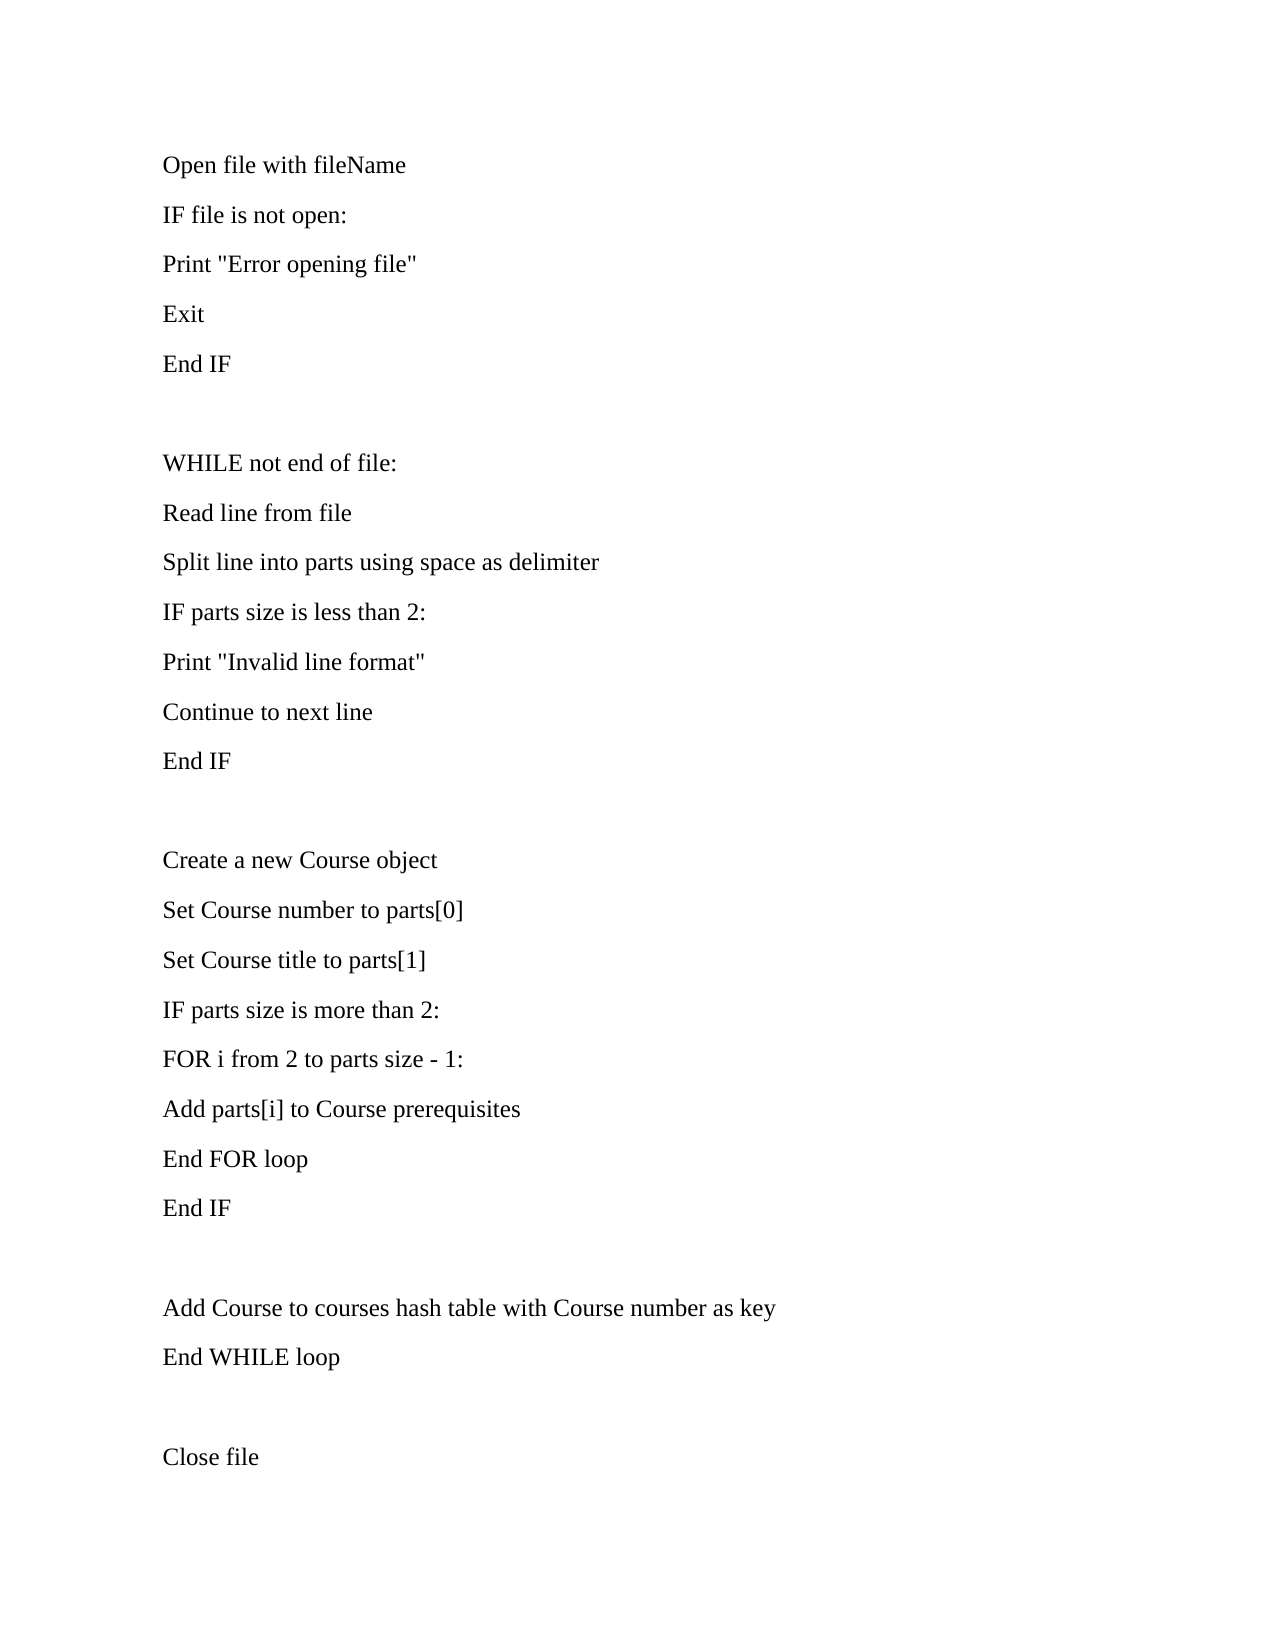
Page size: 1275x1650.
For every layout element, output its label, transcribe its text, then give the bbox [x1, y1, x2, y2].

text Create a new Course object [150, 846, 1125, 874]
text Add Course to courses hash table with Course number as key [150, 1293, 1125, 1322]
text End FOR loop [150, 1144, 1125, 1172]
text End IF [150, 349, 1125, 377]
text Print "Error opening file" [150, 249, 1125, 278]
text Print "Invalid line format" [150, 647, 1125, 676]
text IF parts size is more than 2: [150, 995, 1125, 1023]
text Close file [150, 1442, 1125, 1471]
text IF parts size is less than 2: [150, 597, 1125, 626]
text Exit [150, 299, 1125, 328]
text Set Course title to parts[1] [150, 945, 1125, 974]
text Open file with fileName [150, 150, 1125, 179]
text End IF [150, 746, 1125, 775]
text FOR i from 2 to parts size - 1: [150, 1044, 1125, 1073]
text Set Course number to parts[0] [150, 895, 1125, 924]
text End WHILE loop [150, 1342, 1125, 1371]
text Continue to next line [150, 697, 1125, 725]
text WHILE not end of file: [150, 448, 1125, 477]
text End IF [150, 1193, 1125, 1222]
text IF file is not open: [150, 200, 1125, 228]
text Split line into parts using space as delimiter [150, 547, 1125, 576]
text Add parts[i] to Course prerequisites [150, 1094, 1125, 1123]
text Read line from file [150, 498, 1125, 527]
